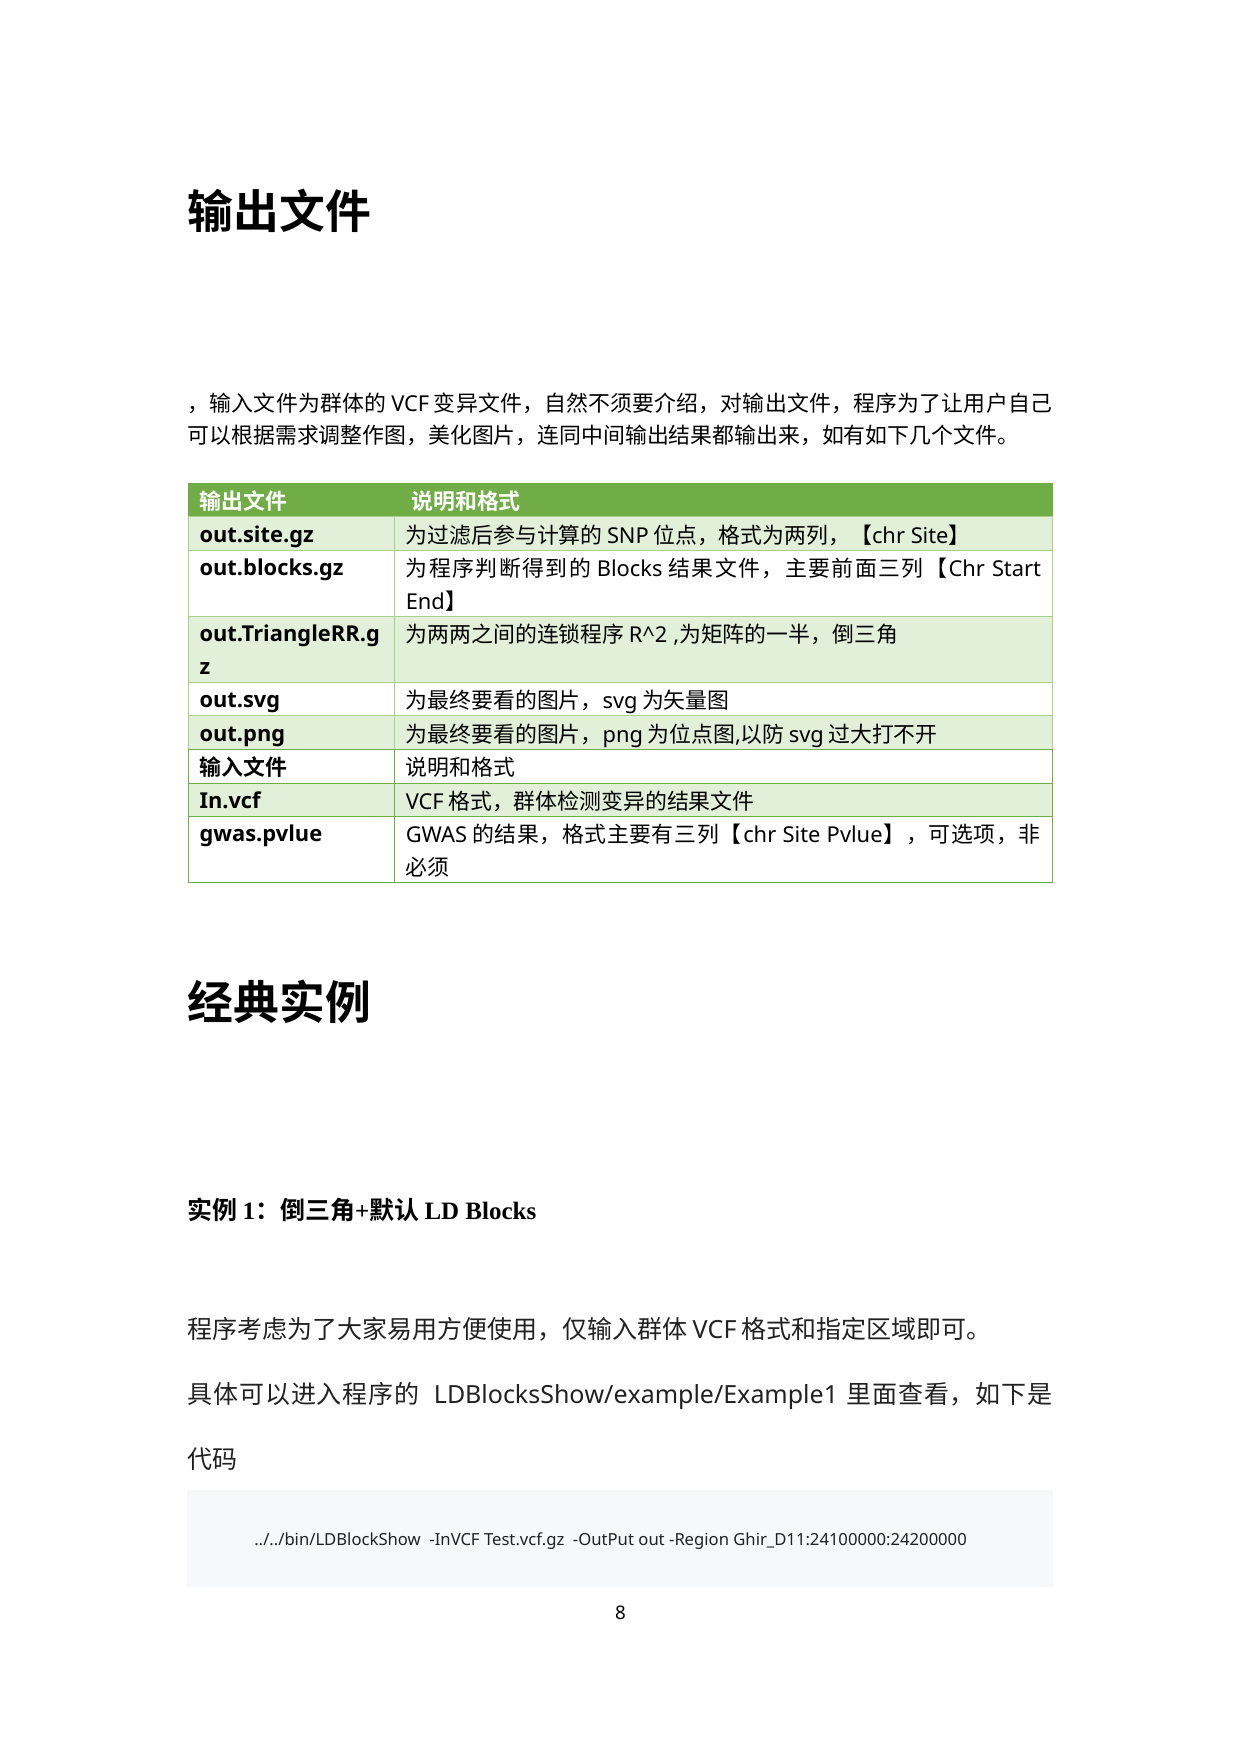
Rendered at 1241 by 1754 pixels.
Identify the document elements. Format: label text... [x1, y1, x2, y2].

subtitle 输出文件 [187, 160, 1053, 257]
table_cell In.vcf [189, 784, 394, 816]
table_cell out.png [189, 716, 394, 749]
table_cell out.blocks.gz [189, 551, 394, 616]
table_cell out.TriangleRR.gz [189, 617, 394, 682]
subtitle 实例1：倒三角+默认LD Blocks [187, 1176, 1053, 1241]
text 程序考虑为了大家易用方便使用，仅输入群体VCF格式和指定区域即可。 [187, 1295, 1053, 1360]
subtitle 经典实例 [187, 951, 1053, 1048]
table_cell gwas.pvlue [189, 817, 394, 882]
table_cell 为最终要看的图片，svg为矢量图 [395, 683, 1052, 715]
table_cell 为最终要看的图片，png为位点图,以防svg过大打不开 [395, 716, 1052, 749]
table_cell GWAS的结果，格式主要有三列【chr Site Pvlue】，可选项，非必须 [395, 817, 1052, 882]
table_cell 为两两之间的连锁程序R^2 ,为矩阵的一半，倒三角 [395, 617, 1052, 682]
table_header 说明和格式 [395, 484, 1052, 516]
text ../../bin/LDBlockShow -InVCF Test.vcf.gz -OutPut out -Region Ghir_D11:24100000:24200000 [187, 1522, 1053, 1555]
table_cell 为过滤后参与计算的SNP位点，格式为两列，【chr Site】 [395, 517, 1052, 550]
table_cell out.site.gz [189, 517, 394, 550]
table_cell 说明和格式 [395, 750, 1052, 782]
text ，输入文件为群体的VCF变异文件，自然不须要介绍，对输出文件，程序为了让用户自己可以根据需求调整作图，美化图片，连同中间输出结果都输出来，如有如下几个文件。 [187, 385, 1053, 450]
table_cell 输入文件 [189, 750, 394, 782]
table_cell 为程序判断得到的Blocks结果文件，主要前面三列【Chr Start End】 [395, 551, 1052, 616]
table_header 输出文件 [189, 484, 394, 516]
text 具体可以进入程序的 LDBlocksShow/example/Example1 里面查看，如下是代码 [187, 1360, 1053, 1490]
table_cell VCF格式，群体检测变异的结果文件 [395, 784, 1052, 816]
table_cell out.svg [189, 683, 394, 715]
